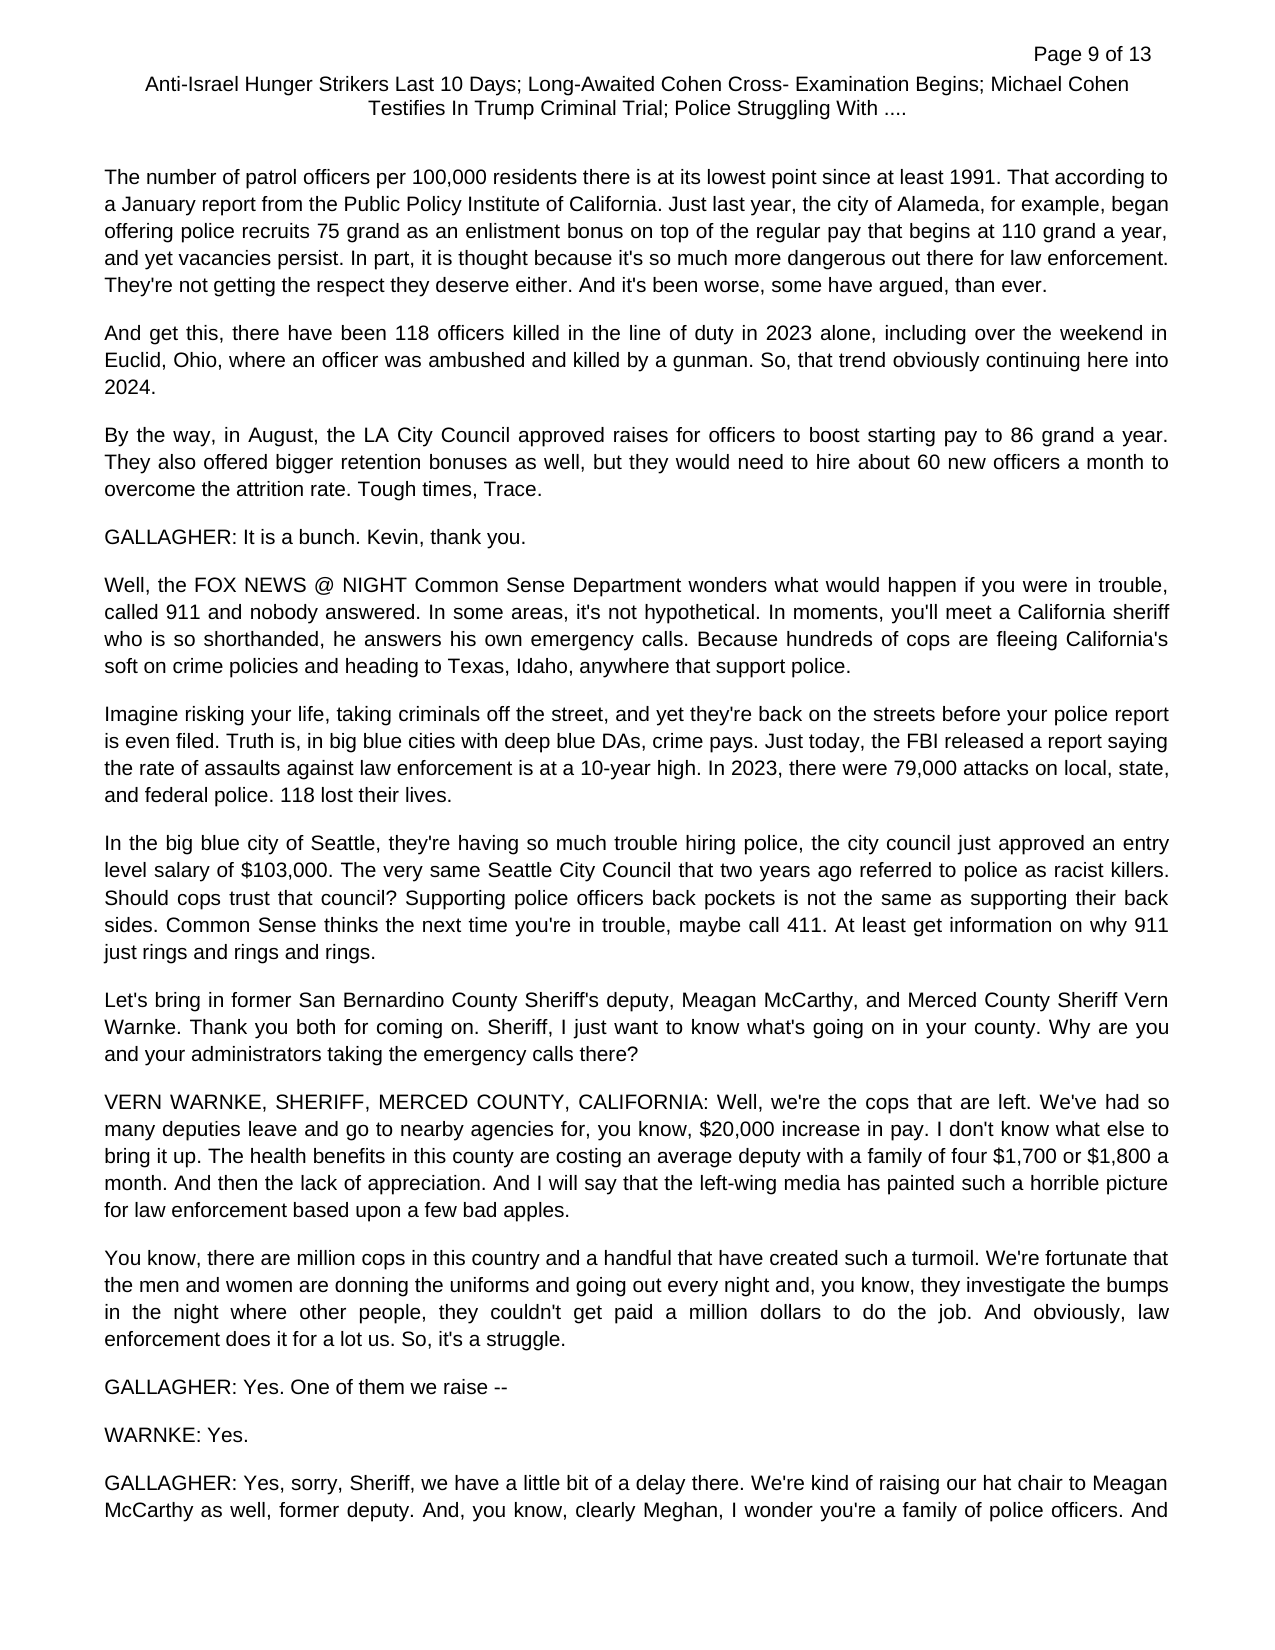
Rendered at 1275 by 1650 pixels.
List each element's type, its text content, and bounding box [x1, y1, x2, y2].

text VERN WARNKE, SHERIFF, MERCED COUNTY, CALIFORNIA: Well, we're the cops that are left. We've had so many deputies leave and go to nearby agencies for, you know, $20,000 increase in pay. I don't know what else to bring it up. The health benefits in this county are costing an average deputy with a family of four $1,700 or $1,800 a month. And then the lack of appreciation. And I will say that the left-wing media has painted such a horrible picture for law enforcement based upon a few bad apples. [104, 1086, 1171, 1222]
text Let's bring in former San Bernardino County Sheriff's deputy, Meagan McCarthy, and Merced County Sheriff Vern Warnke. Thank you both for coming on. Sheriff, I just want to know what's going on in your county. Why are you and your administrators taking the emergency calls there? [104, 984, 1171, 1066]
text By the way, in August, the LA City Council approved raises for officers to boost starting pay to 86 grand a year. They also offered bigger retention bonuses as well, but they would need to hire about 60 new officers a month to overcome the attrition rate. Tough times, Trace. [104, 420, 1171, 501]
text Well, the FOX NEWS @ NIGHT Common Sense Department wonders what would happen if you were in trouble, called 911 and nobody answered. In some areas, it's not hypothetical. In moments, you'll meet a California sheriff who is so shorthanded, he answers his own emergency calls. Because hundreds of cops are fleeing California's soft on crime policies and heading to Texas, Idaho, anywhere that support police. [104, 570, 1171, 678]
text WARNKE: Yes. [104, 1420, 1171, 1447]
text You know, there are million cops in this country and a handful that have created such a turmoil. We're fortunate that the men and women are donning the uniforms and going out every night and, you know, they investigate the bumps in the night where other people, they couldn't get paid a million dollars to do the job. And obviously, law enforcement does it for a lot us. So, it's a struggle. [104, 1243, 1171, 1351]
text The number of patrol officers per 100,000 residents there is at its lowest point since at least 1991. That according to a January report from the Public Policy Institute of California. Just last year, the city of Alameda, for example, began offering police recruits 75 grand as an enlistment bonus on top of the regular pay that begins at 110 grand a year, and yet vacancies persist. In part, it is thought because it's so much more dangerous out there for law enforcement. They're not getting the respect they deserve either. And it's been worse, some have argued, than ever. [104, 161, 1171, 297]
text GALLAGHER: It is a bunch. Kevin, thank you. [104, 522, 1171, 549]
text And get this, there have been 118 officers killed in the line of duty in 2023 alone, including over the weekend in Euclid, Ohio, where an officer was ambushed and killed by a gunman. So, that trend obviously continuing here into 2024. [104, 318, 1171, 399]
text Imagine risking your life, taking criminals off the street, and yet they're back on the streets before your police report is even filed. Truth is, in big blue cities with deep blue DAs, crime pays. Just today, the FBI released a report saying the rate of assaults against law enforcement is at a 10-year high. In 2023, there were 79,000 attacks on local, state, and federal police. 118 lost their lives. [104, 699, 1171, 807]
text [104, 1468, 1171, 1522]
text In the big blue city of Seattle, they're having so much trouble hiring police, the city council just approved an entry level salary of $103,000. The very same Seattle City Council that two years ago referred to police as racist killers. Should cops trust that council? Supporting police officers back pockets is not the same as supporting their back sides. Common Sense thinks the next time you're in trouble, maybe call 411. At least get information on why 911 just rings and rings and rings. [104, 828, 1171, 963]
text GALLAGHER: Yes. One of them we raise -- [104, 1372, 1171, 1399]
